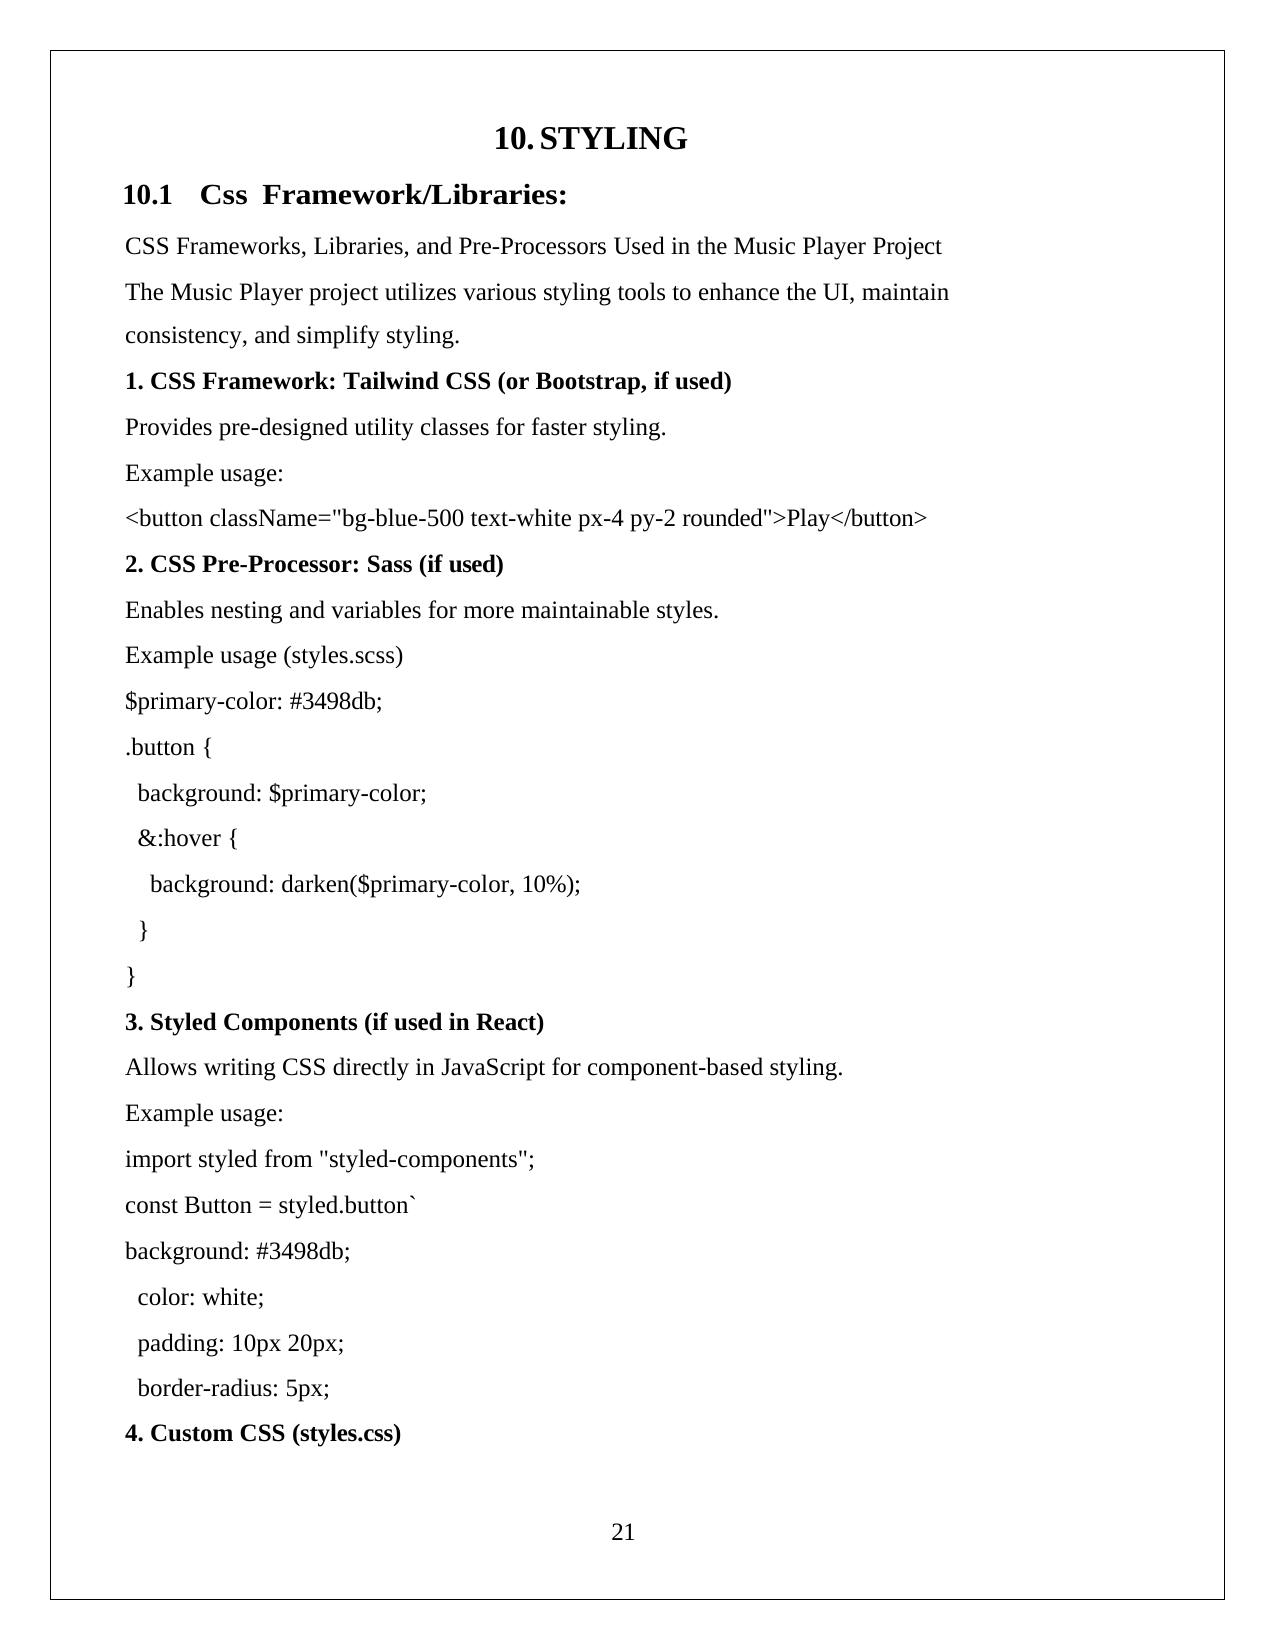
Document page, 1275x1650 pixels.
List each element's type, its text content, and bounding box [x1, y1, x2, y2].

subtitle STYLING [112, 118, 1069, 156]
text CSS Frameworks, Libraries, and Pre-Processors Used in the Music Player Project [125, 231, 1125, 260]
subtitle Styled Components (if used in React) [125, 1007, 1125, 1036]
subtitle Css Framework/Libraries: [122, 177, 1125, 211]
text Allows writing CSS directly in JavaScript for component-based styling. Example usage: [125, 1052, 893, 1127]
text <button className="bg-blue-500 text-white px-4 py-2 rounded">Play</button> [125, 504, 1125, 532]
text background: $primary-color; &:hover { [137, 778, 428, 852]
text $primary-color: #3498db; [125, 686, 1125, 715]
text The Music Player project utilizes various styling tools to enhance the UI, maintain consistency, and simplify styling. [125, 277, 1060, 349]
text .button { [125, 732, 1125, 761]
list CSS Framework: Tailwind CSS (or Bootstrap, if used) Provides pre-designed utility classes for faster styling. Example usage: [125, 366, 732, 486]
text color: white; padding: 10px 20px; border-radius: 5px; [137, 1282, 345, 1402]
subtitle Custom CSS (styles.css) [125, 1418, 1125, 1447]
text Enables nesting and variables for more maintainable styles. Example usage (styles.scss) [125, 595, 789, 669]
text import styled from "styled-components"; const Button = styled.button` background: #3498db; [125, 1144, 540, 1265]
text } [125, 961, 1125, 990]
text background: darken($primary-color, 10%); [150, 869, 1125, 898]
text } [137, 915, 1125, 944]
subtitle CSS Pre-Processor: Sass (if used) [125, 549, 1125, 578]
